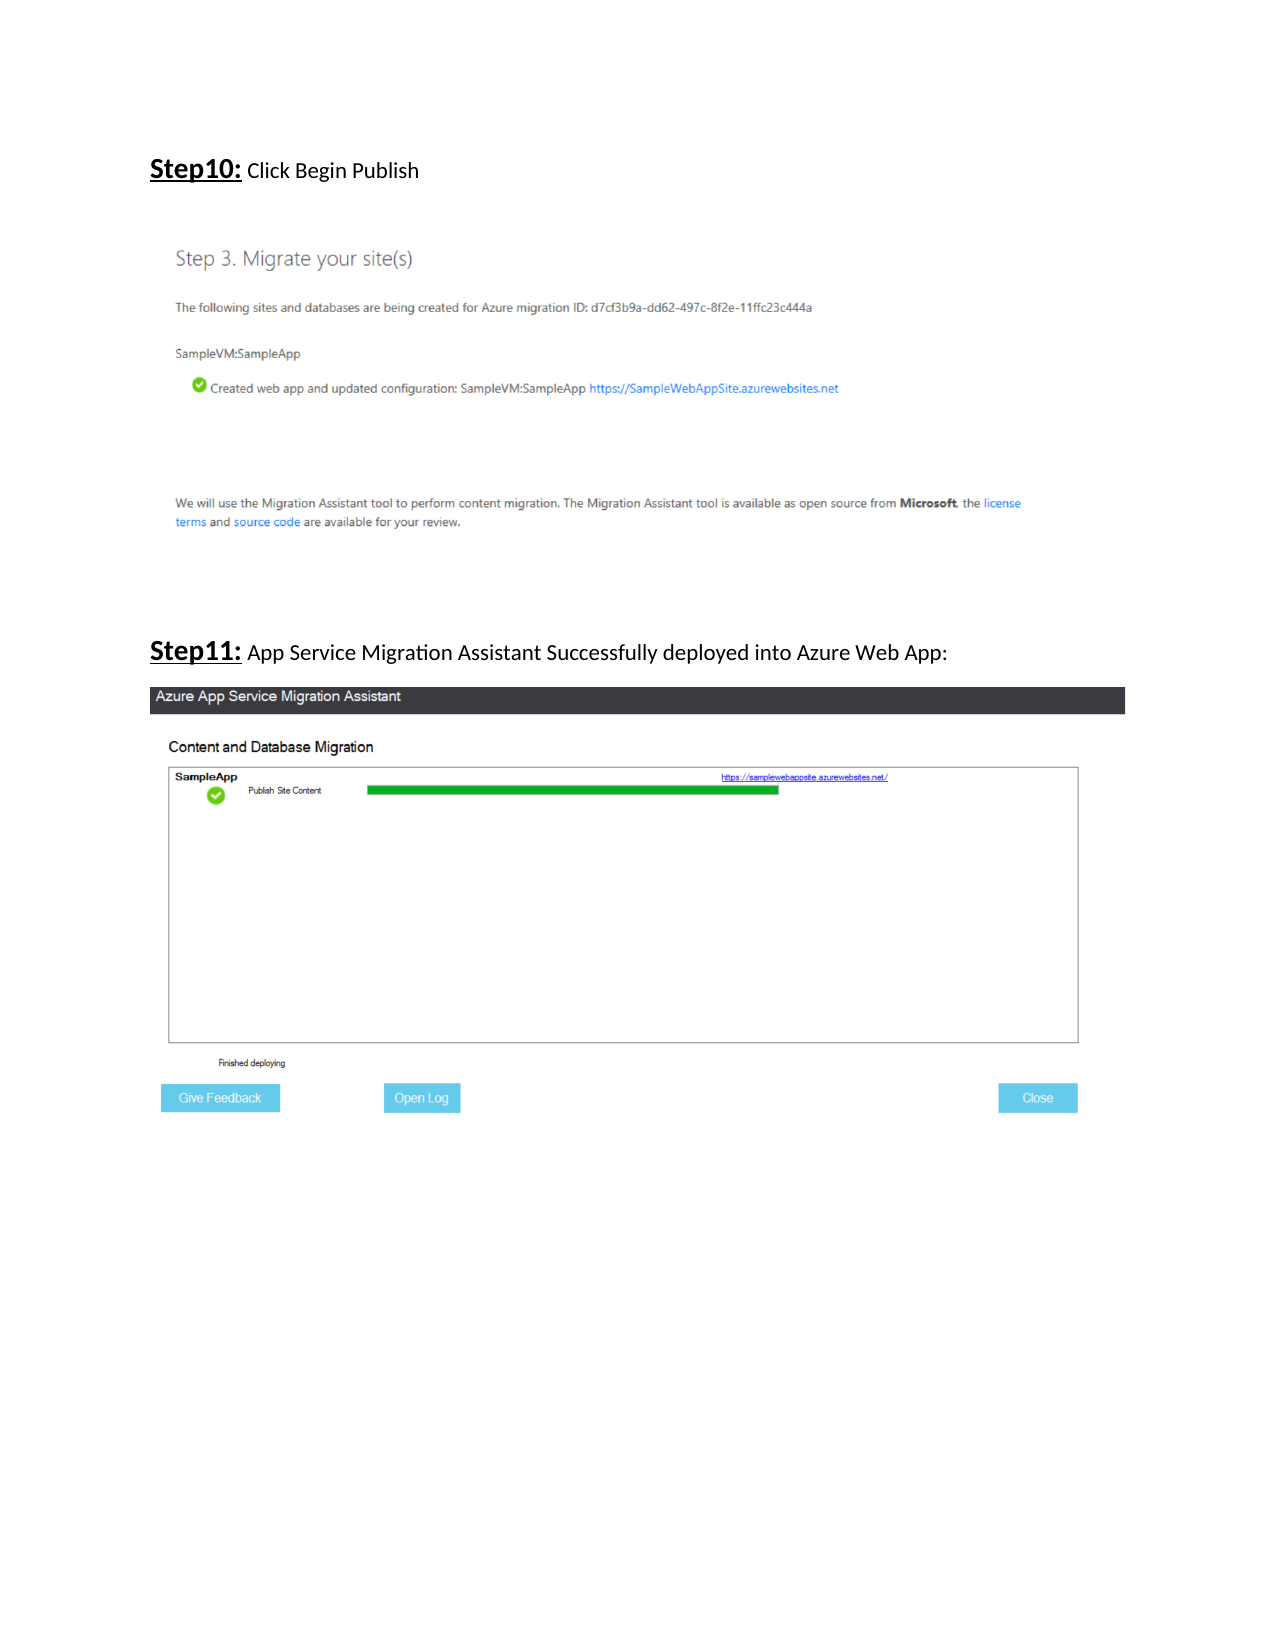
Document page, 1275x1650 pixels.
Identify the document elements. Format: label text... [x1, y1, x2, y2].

picture [150, 687, 1125, 1139]
text Step11: App Service Migration Assistant Successfully deployed into Azure Web App: [150, 632, 1125, 668]
picture [150, 205, 1125, 567]
text Step10: Click Begin Publish [150, 150, 1125, 186]
